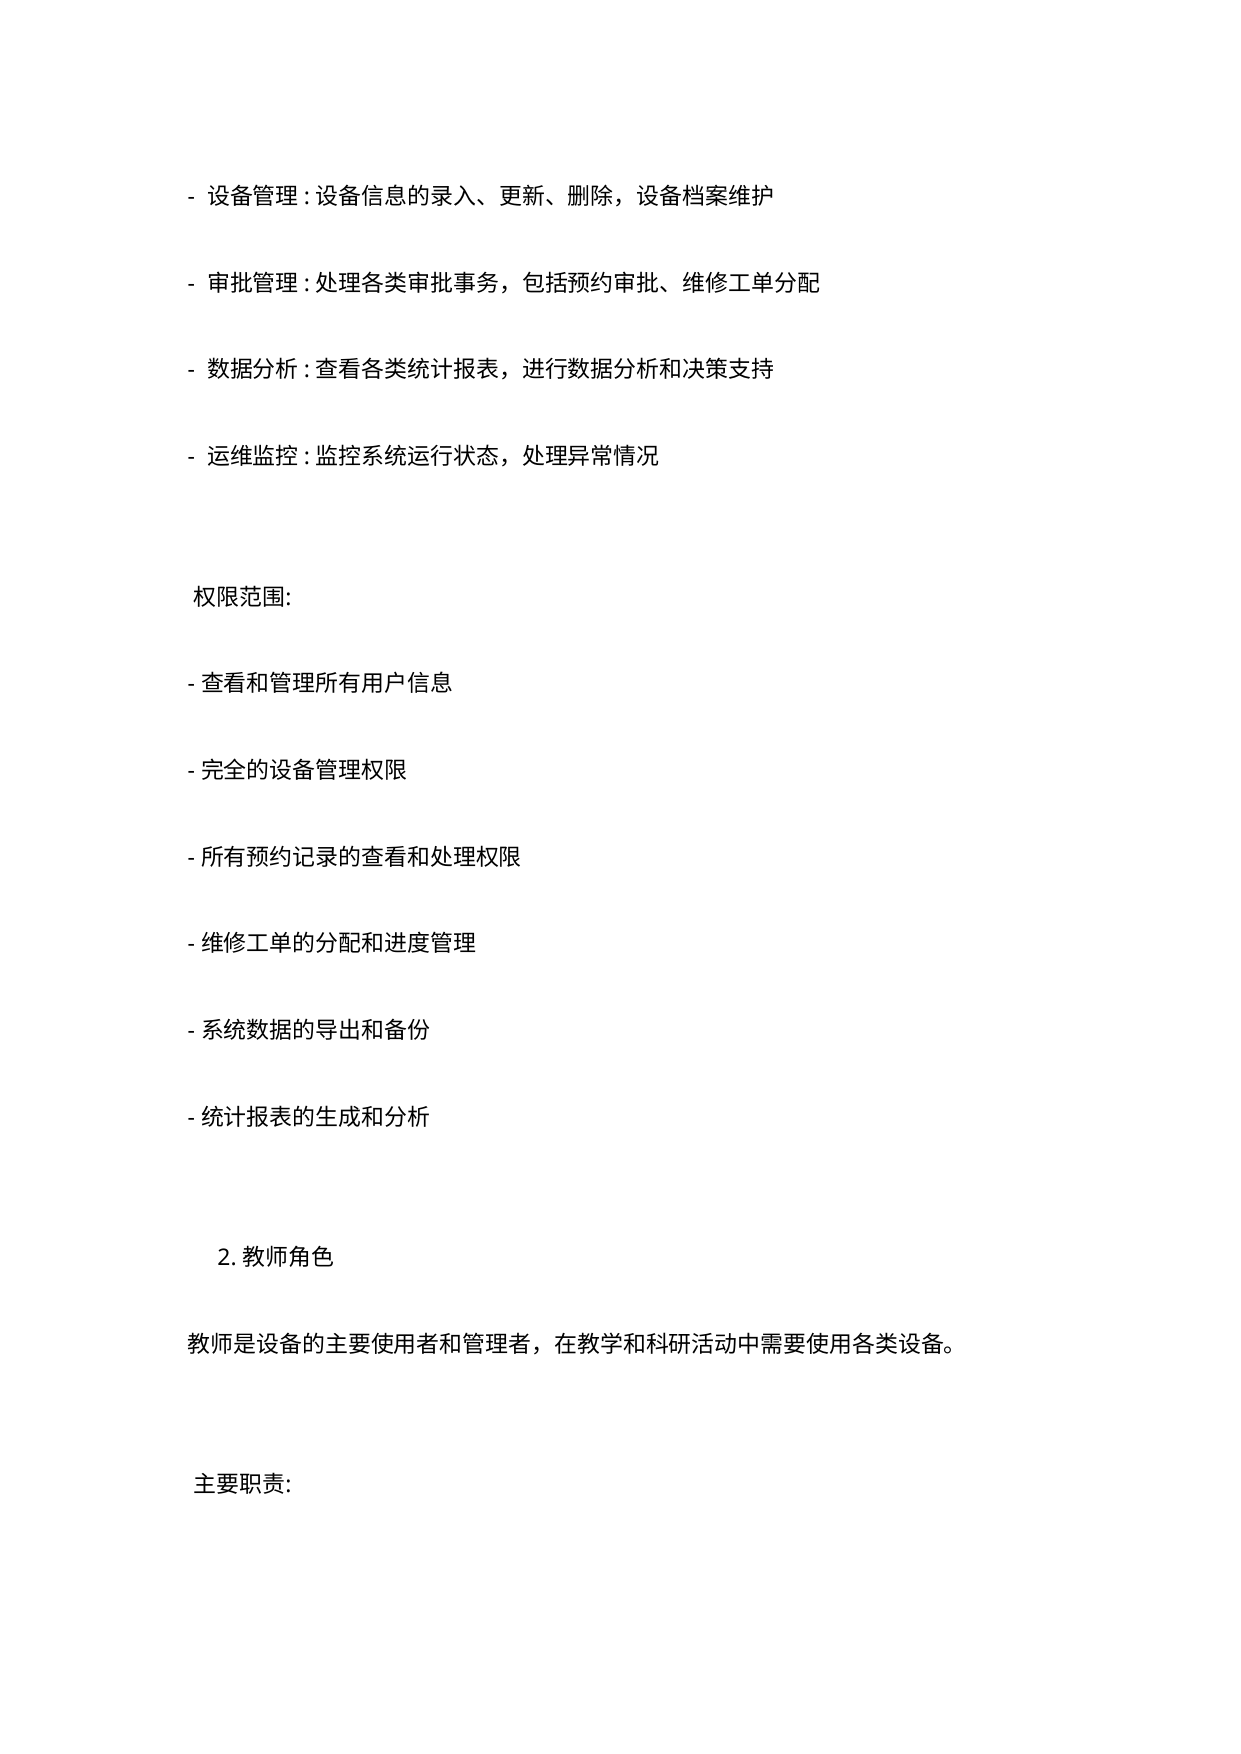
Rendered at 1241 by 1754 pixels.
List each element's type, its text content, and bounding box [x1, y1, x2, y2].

text - 完全的设备管理权限 [187, 736, 1053, 801]
text - 查看和管理所有用户信息 [187, 649, 1053, 714]
text - 审批管理 : 处理各类审批事务，包括预约审批、维修工单分配 [187, 249, 1053, 314]
text - 维修工单的分配和进度管理 [187, 909, 1053, 974]
text 教师是设备的主要使用者和管理者，在教学和科研活动中需要使用各类设备。 [187, 1310, 1053, 1375]
text - 统计报表的生成和分析 [187, 1082, 1053, 1147]
text 主要职责: [187, 1450, 1053, 1515]
text - 数据分析 : 查看各类统计报表，进行数据分析和决策支持 [187, 335, 1053, 400]
text - 设备管理 : 设备信息的录入、更新、删除，设备档案维护 [187, 162, 1053, 227]
text - 运维监控 : 监控系统运行状态，处理异常情况 [187, 422, 1053, 487]
text 权限范围: [187, 562, 1053, 627]
text - 系统数据的导出和备份 [187, 996, 1053, 1061]
text 2. 教师角色 [187, 1223, 1053, 1288]
text - 所有预约记录的查看和处理权限 [187, 822, 1053, 887]
